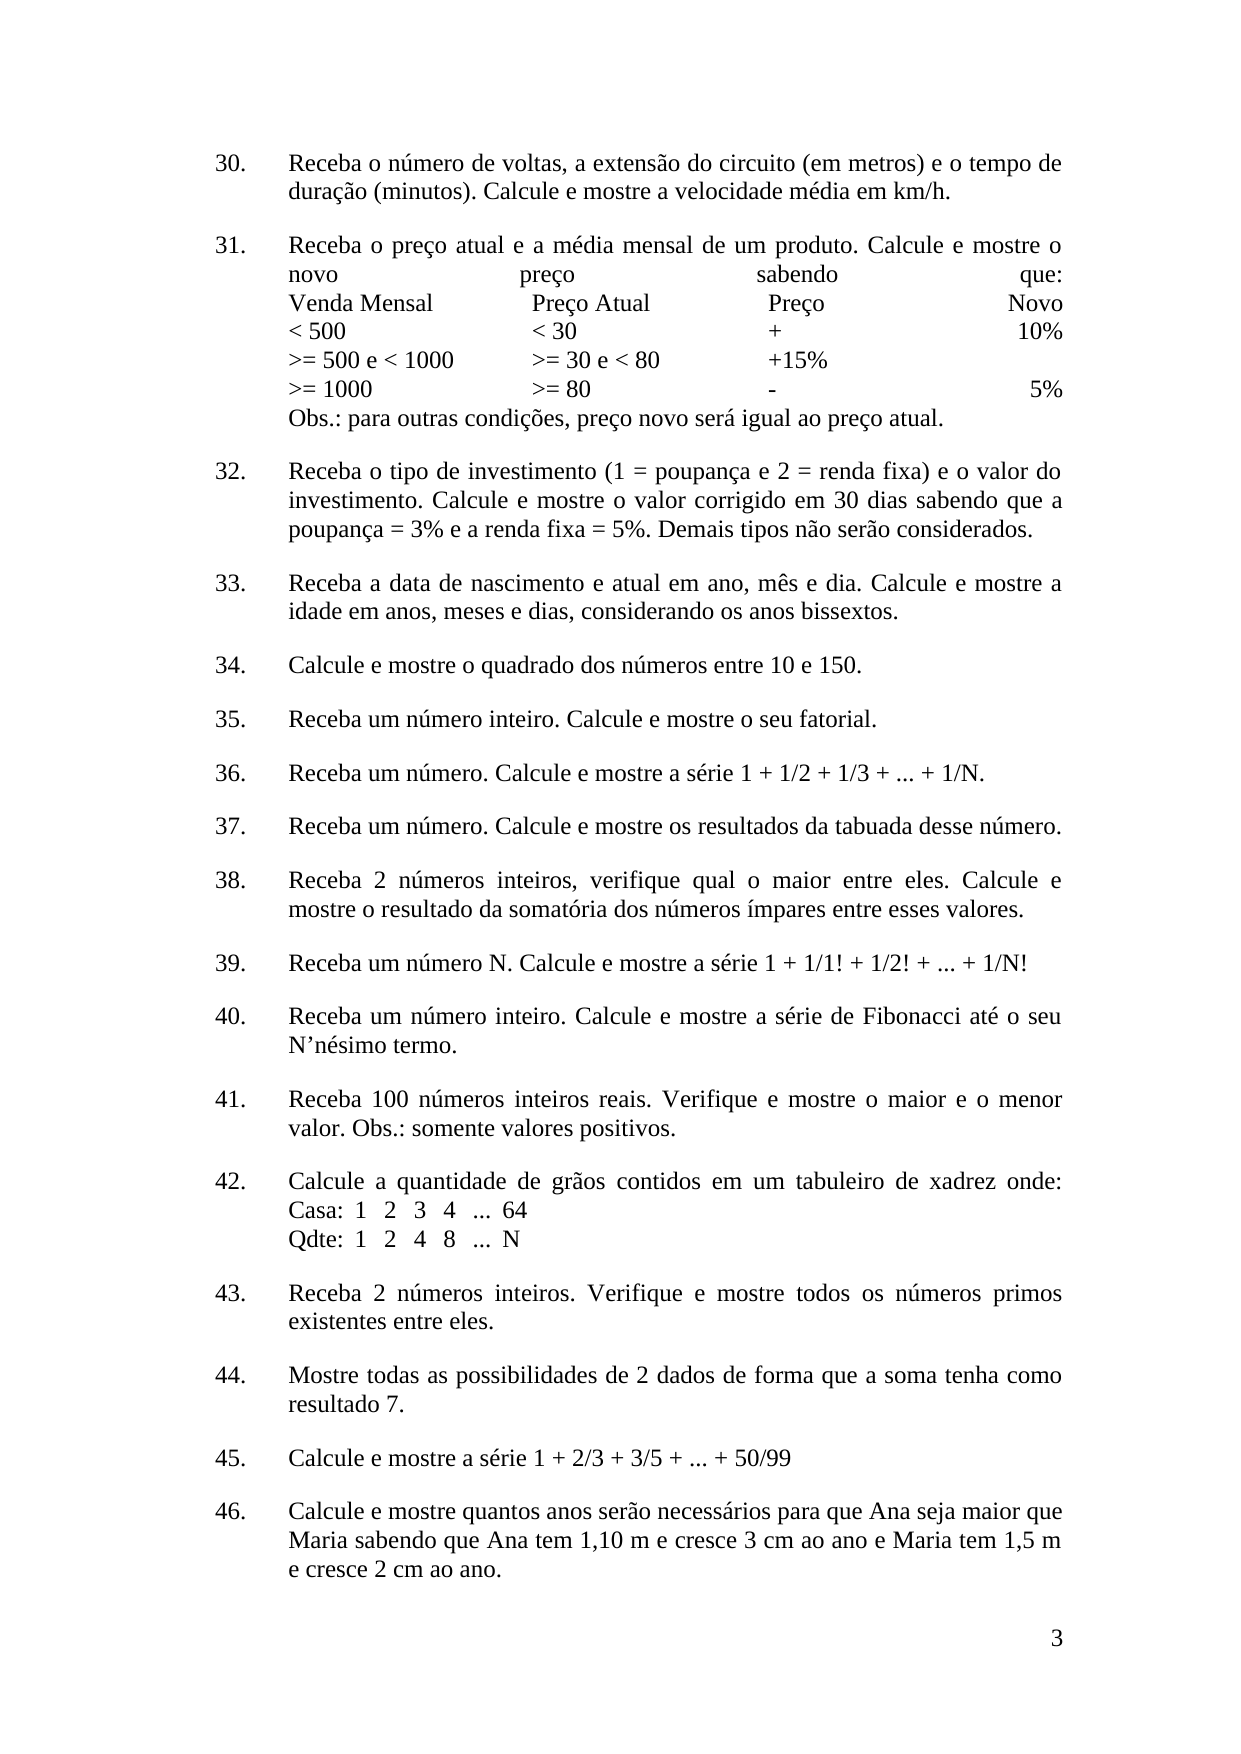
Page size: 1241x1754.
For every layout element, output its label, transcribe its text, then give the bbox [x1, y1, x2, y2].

list Calcule e mostre quantos anos serão necessários para que Ana seja maior que Maria sabendo que Ana tem 1,10 m e cresce 3 cm ao ano e Maria tem 1,5 m e cresce 2 cm ao ano. [215, 1496, 1063, 1583]
list Receba um número inteiro. Calcule e mostre a série de Fibonacci até o seu N’nésimo termo. [215, 1001, 1063, 1059]
list Receba o número de voltas, a extensão do circuito (em metros) e o tempo de duração (minutos). Calcule e mostre a velocidade média em km/h. [215, 148, 1063, 205]
list Calcule e mostre o quadrado dos números entre 10 e 150. [215, 650, 1063, 679]
list Receba 100 números inteiros reais. Verifique e mostre o maior e o menor valor. Obs.: somente valores positivos. [215, 1084, 1063, 1141]
list Receba um número. Calcule e mostre os resultados da tabuada desse número. [215, 811, 1063, 840]
list Receba um número. Calcule e mostre a série 1 + 1/2 + 1/3 + ... + 1/N. [215, 758, 1063, 786]
list Receba um número N. Calcule e mostre a série 1 + 1/1! + 1/2! + ... + 1/N! [215, 948, 1063, 976]
list Calcule a quantidade de grãos contidos em um tabuleiro de xadrez onde: Casa: 1 2 3 4 ... 64 Qdte: 1 2 4 8 ... N [215, 1166, 1063, 1253]
list Receba 2 números inteiros, verifique qual o maior entre eles. Calcule e mostre o resultado da somatória dos números ímpares entre esses valores. [215, 865, 1063, 923]
list Receba 2 números inteiros. Verifique e mostre todos os números primos existentes entre eles. [215, 1278, 1063, 1335]
list Receba um número inteiro. Calcule e mostre o seu fatorial. [215, 704, 1063, 733]
list Mostre todas as possibilidades de 2 dados de forma que a soma tenha como resultado 7. [215, 1360, 1063, 1418]
list Calcule e mostre a série 1 + 2/3 + 3/5 + ... + 50/99 [215, 1443, 1063, 1471]
list Receba a data de nascimento e atual em ano, mês e dia. Calcule e mostre a idade em anos, meses e dias, considerando os anos bissextos. [215, 568, 1063, 625]
